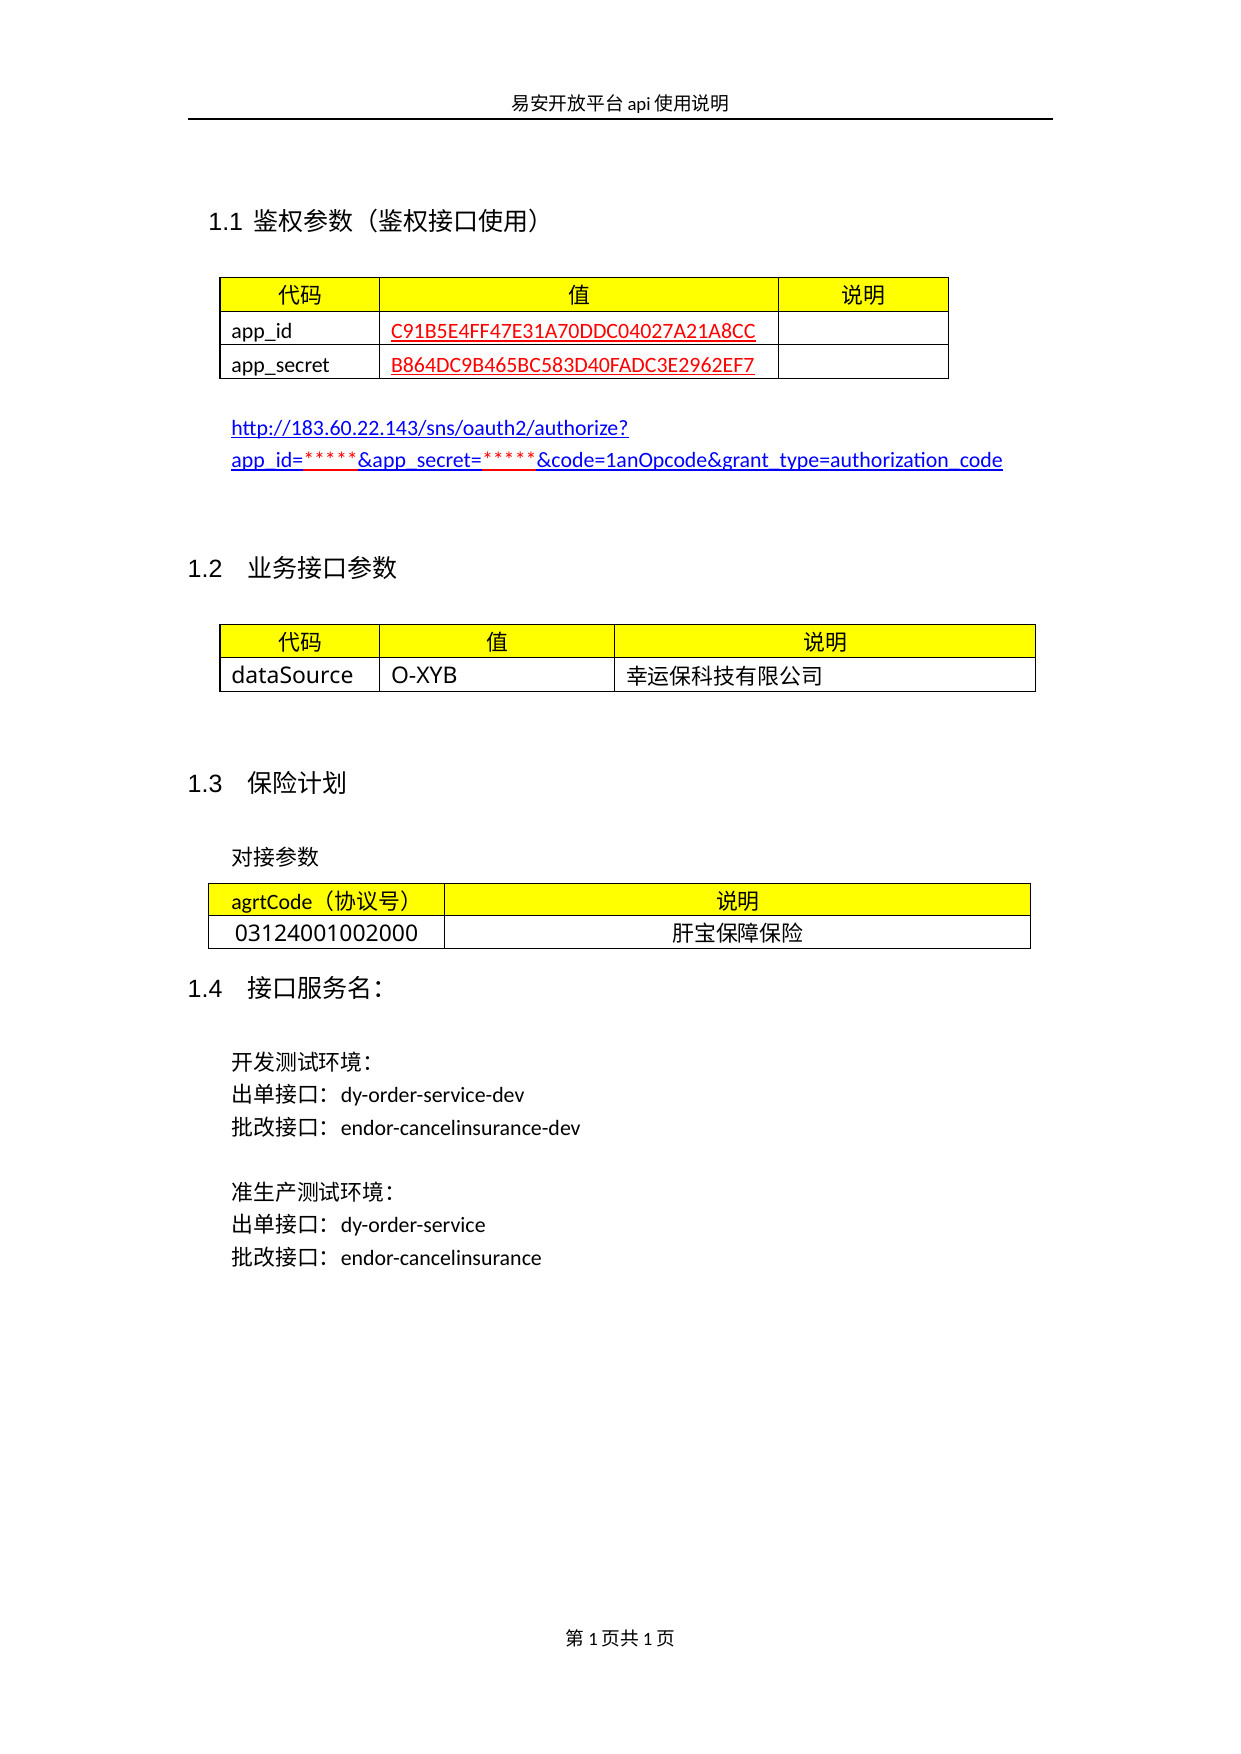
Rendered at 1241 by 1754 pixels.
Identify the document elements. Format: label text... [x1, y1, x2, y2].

text 准生产测试环境： [187, 1174, 1053, 1207]
table_cell C91B5E4FF47E31A70DDC04027A21A8CC [380, 312, 778, 344]
text 批改接口：endor-cancelinsurance [187, 1239, 1053, 1272]
text 批改接口：endor-cancelinsurance-dev [187, 1109, 1053, 1142]
table_cell app_secret [221, 345, 379, 378]
subtitle 保险计划 [187, 749, 1053, 814]
table_header 代码 [221, 278, 379, 311]
table_header agrtCode（协议号） [209, 884, 444, 915]
table_cell dataSource [221, 658, 379, 691]
subtitle 鉴权参数（鉴权接口使用） [208, 187, 1053, 252]
text 出单接口：dy-order-service-dev [187, 1077, 1053, 1109]
table_header 说明 [615, 625, 1035, 657]
table_cell B864DC9B465BC583D40FADC3E2962EF7 [380, 345, 778, 378]
table_cell 03124001002000 [209, 916, 444, 948]
table_header 代码 [221, 625, 379, 657]
table_cell app_id [221, 312, 379, 344]
table_cell [779, 312, 948, 344]
text 开发测试环境： [187, 1044, 1053, 1077]
table_cell O-XYB [380, 658, 614, 691]
table_header 值 [380, 278, 778, 311]
table_header 值 [380, 625, 614, 657]
table_cell 肝宝保障保险 [445, 916, 1030, 948]
table_cell [779, 345, 948, 378]
subtitle 业务接口参数 [187, 534, 1053, 599]
subtitle 接口服务名： [187, 954, 1053, 1019]
text 对接参数 [187, 839, 1053, 872]
table_cell 幸运保科技有限公司 [615, 658, 1035, 691]
text http://183.60.22.143/sns/oauth2/authorize?app_id=*****&app_secret=*****&code=1anOpcode&grant_type=authorization_code [231, 411, 1053, 476]
table_header 说明 [445, 884, 1030, 915]
table_header 说明 [779, 278, 948, 311]
text 出单接口：dy-order-service [187, 1207, 1053, 1239]
